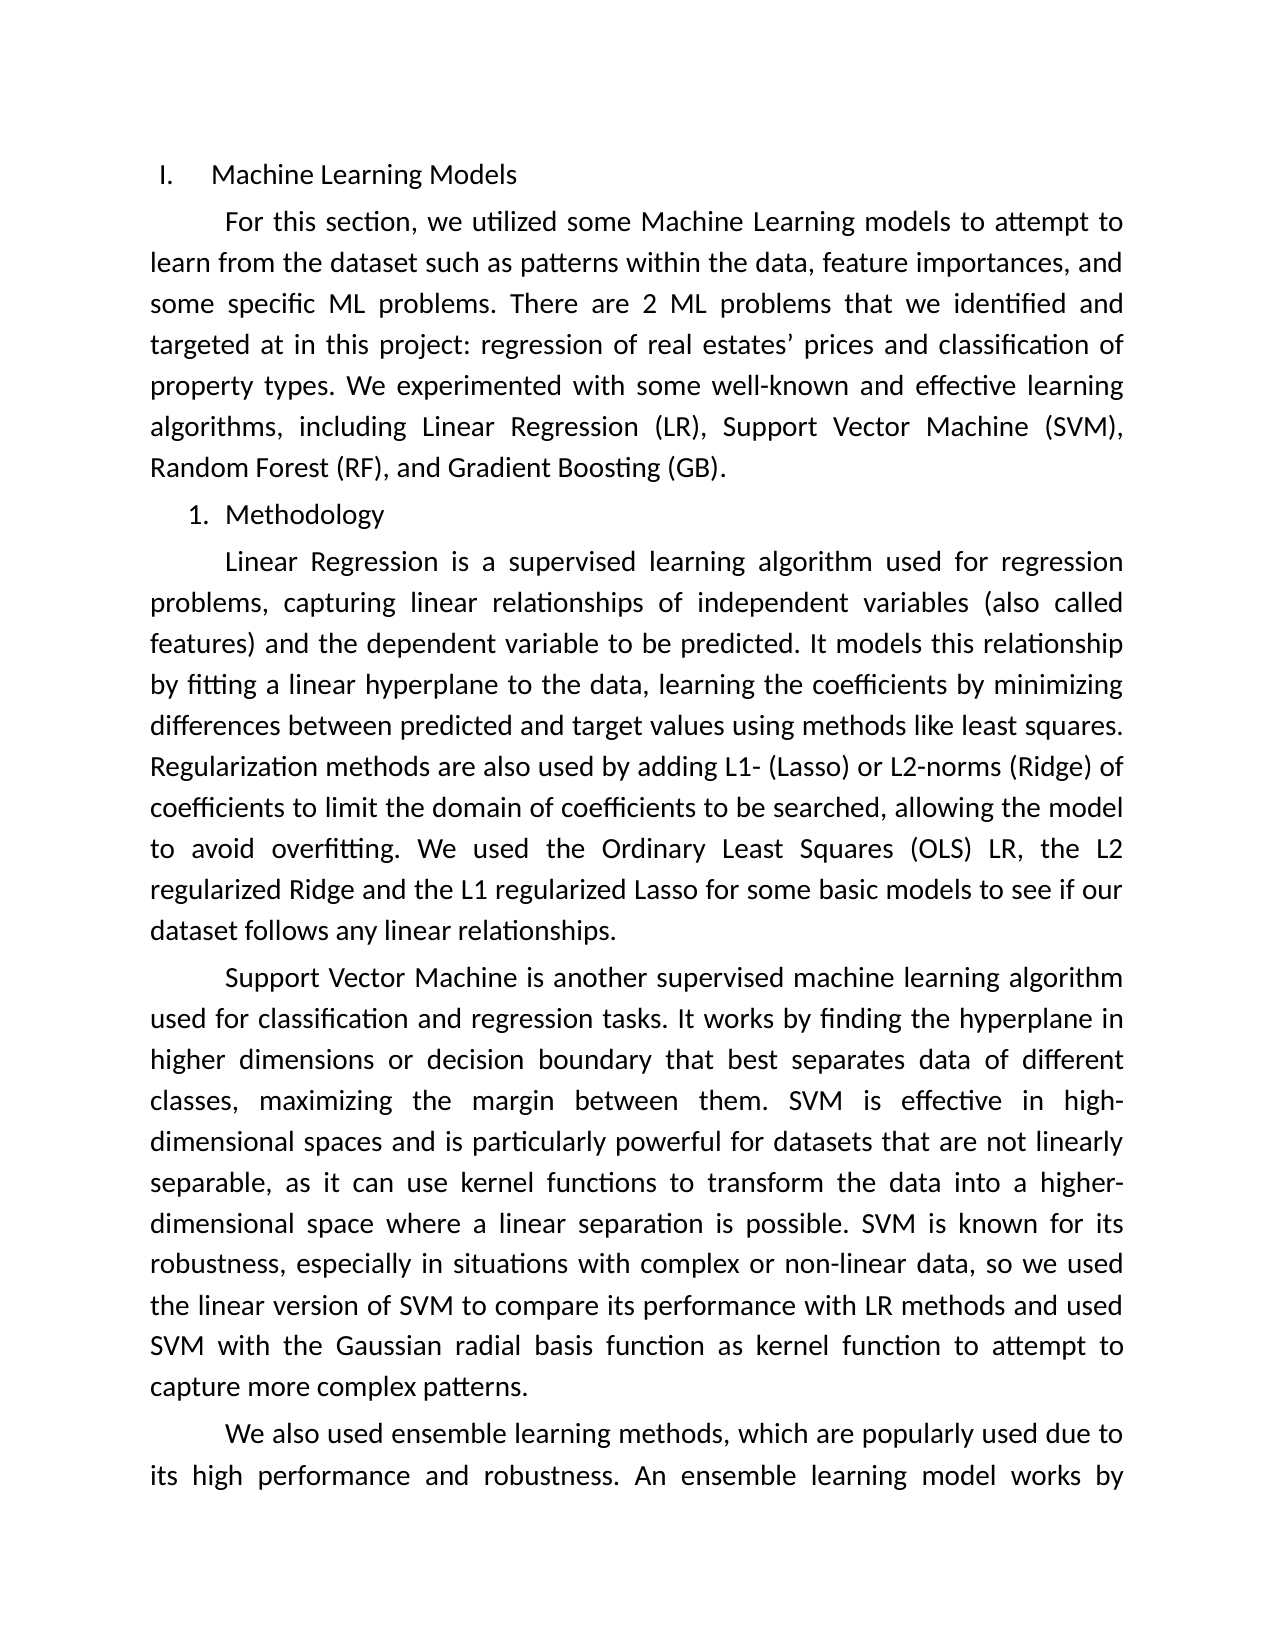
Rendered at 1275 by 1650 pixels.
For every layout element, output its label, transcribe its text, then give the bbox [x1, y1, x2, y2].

text Support Vector Machine is another supervised machine learning algorithm used for classification and regression tasks. It works by finding the hyperplane in higher dimensions or decision boundary that best separates data of different classes, maximizing the margin between them. SVM is effective in high-dimensional spaces and is particularly powerful for datasets that are not linearly separable, as it can use kernel functions to transform the data into a higher-dimensional space where a linear separation is possible. SVM is known for its robustness, especially in situations with complex or non-linear data, so we used the linear version of SVM to compare its performance with LR methods and used SVM with the Gaussian radial basis function as kernel function to attempt to capture more complex patterns. [150, 959, 1125, 1404]
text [150, 1416, 1125, 1492]
text Linear Regression is a supervised learning algorithm used for regression problems, capturing linear relationships of independent variables (also called features) and the dependent variable to be predicted. It models this relationship by fitting a linear hyperplane to the data, learning the coefficients by minimizing differences between predicted and target values using methods like least squares. Regularization methods are also used by adding L1- (Lasso) or L2-norms (Ridge) of coefficients to limit the domain of coefficients to be searched, allowing the model to avoid overfitting. We used the Ordinary Least Squares (OLS) LR, the L2 regularized Ridge and the L1 regularized Lasso for some basic models to see if our dataset follows any linear relationships. [150, 543, 1125, 947]
list Machine Learning Models [174, 156, 1125, 192]
list Methodology [187, 496, 1125, 532]
text For this section, we utilized some Machine Learning models to attempt to learn from the dataset such as patterns within the data, feature importances, and some specific ML problems. There are 2 ML problems that we identified and targeted at in this project: regression of real estates’ prices and classification of property types. We experimented with some well-known and effective learning algorithms, including Linear Regression (LR), Support Vector Machine (SVM), Random Forest (RF), and Gradient Boosting (GB). [150, 203, 1125, 485]
